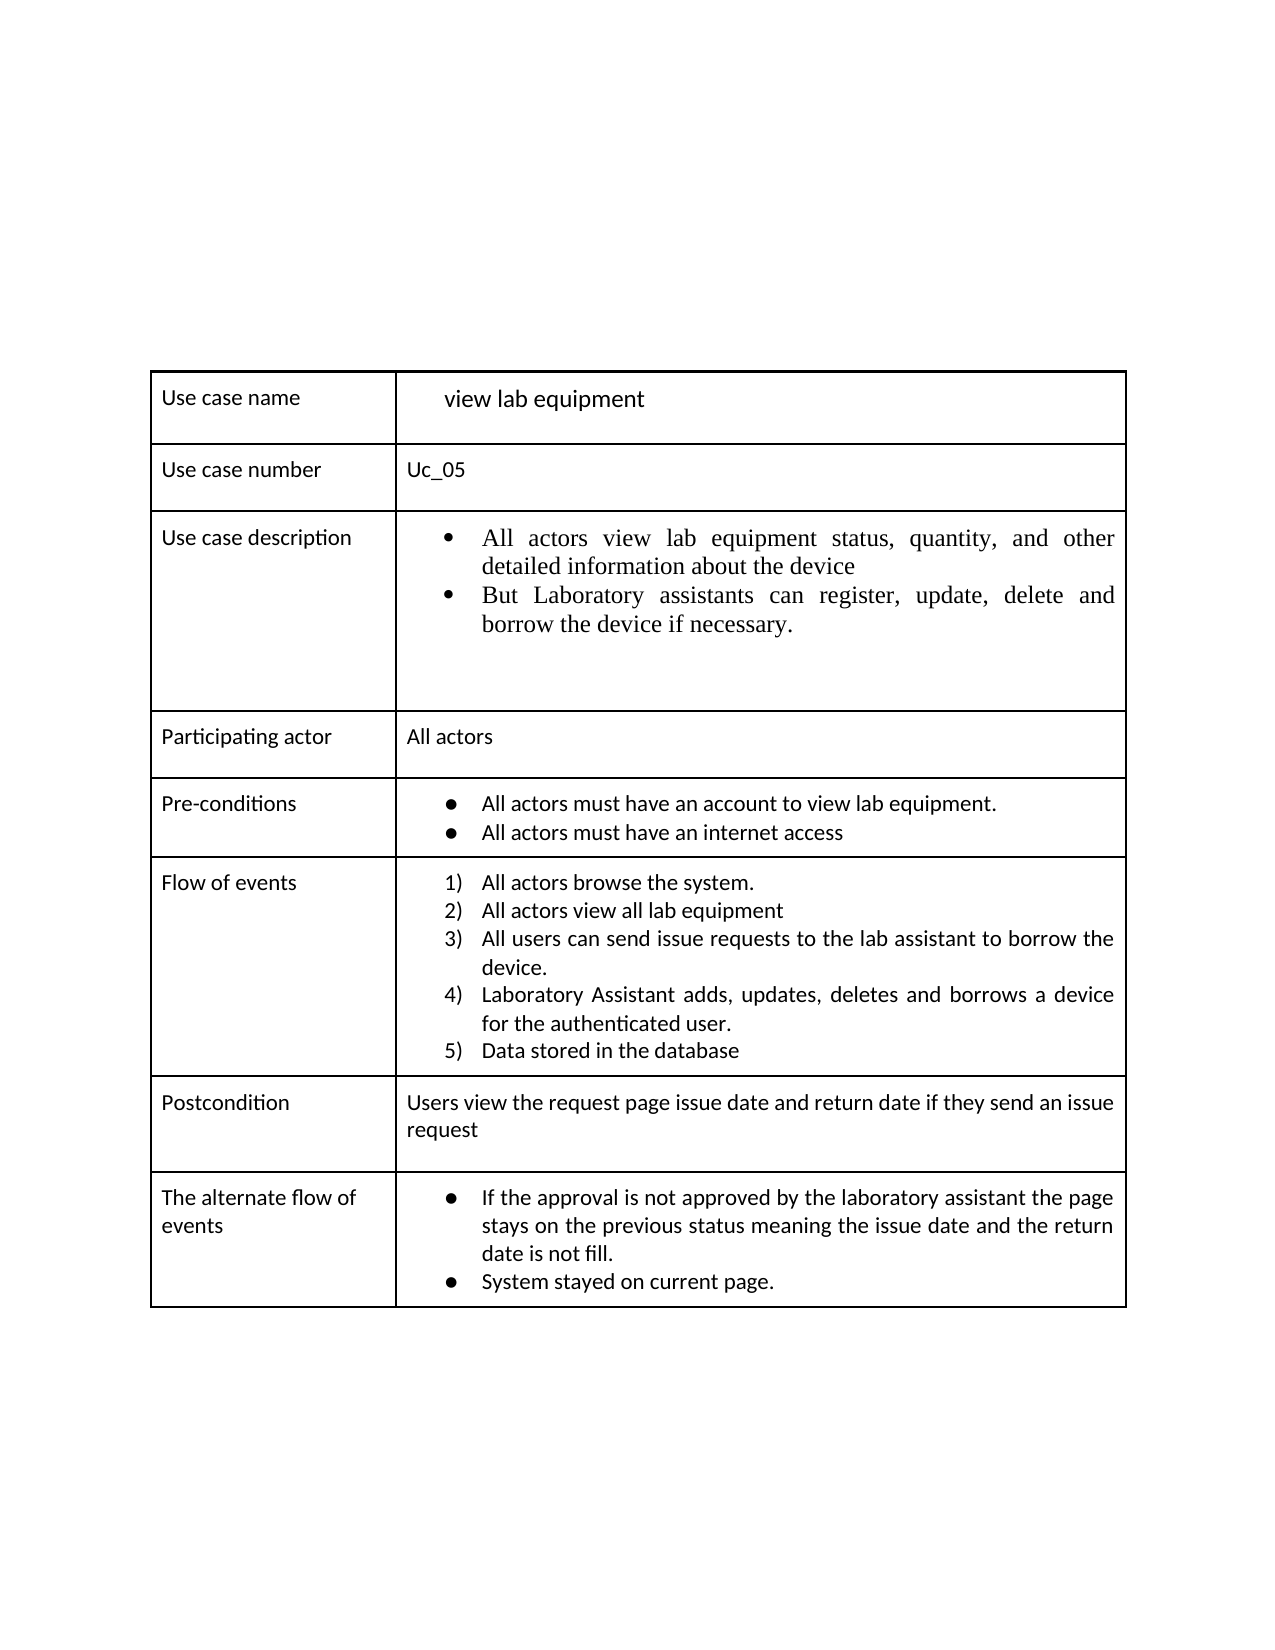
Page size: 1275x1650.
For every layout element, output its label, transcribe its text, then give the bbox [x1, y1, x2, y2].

table_cell Use case description [152, 512, 395, 709]
table_cell If the approval is not approved by the laboratory assistant the page stays on the previous status meaning the issue date and the return date is not fill. System stayed on current page. [397, 1173, 1125, 1306]
table_cell Users view the request page issue date and return date if they send an issue request [397, 1077, 1125, 1171]
table_cell Participating actor [152, 712, 395, 777]
table_cell All actors browse the system. All actors view all lab equipment All users can send issue requests to the lab assistant to borrow the device. Laboratory Assistant adds, updates, deletes and borrows a device for the authenticated user. Data stored in the database [397, 858, 1125, 1075]
table_cell All actors [397, 712, 1125, 777]
table_cell Use case number [152, 445, 395, 510]
table_cell Uc_05 [397, 445, 1125, 510]
table_header Use case name [152, 373, 395, 443]
table_cell All actors must have an account to view lab equipment. All actors must have an internet access [397, 779, 1125, 856]
table_cell Flow of events [152, 858, 395, 1075]
table_cell The alternate flow of events [152, 1173, 395, 1306]
table_cell Pre-conditions [152, 779, 395, 856]
table_cell Postcondition [152, 1077, 395, 1171]
table_cell All actors view lab equipment status, quantity, and other detailed information about the device But Laboratory assistants can register, update, delete and borrow the device if necessary. [397, 512, 1125, 709]
table_header view lab equipment [397, 373, 1125, 443]
